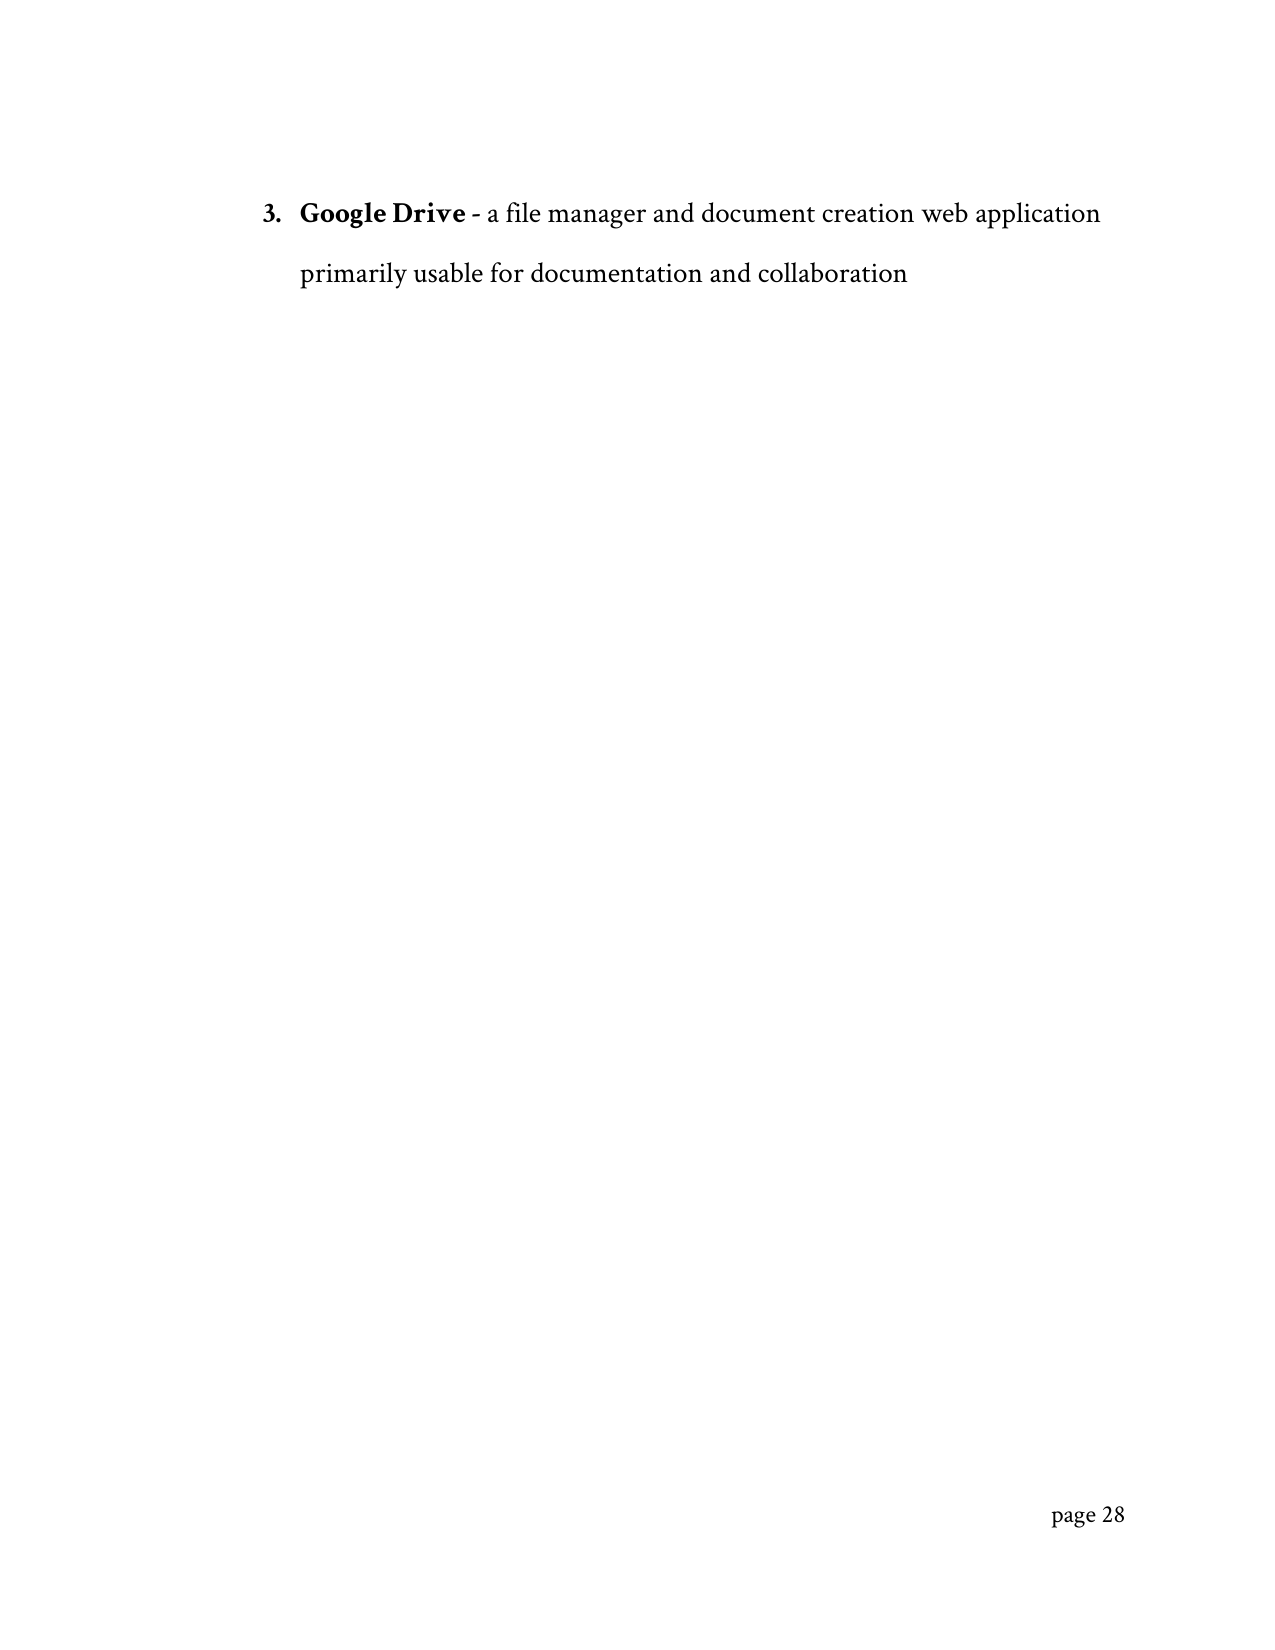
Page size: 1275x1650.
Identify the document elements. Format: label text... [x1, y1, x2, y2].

list Google Drive - a file manager and document creation web application primarily usable for documentation and collaboration [262, 190, 1125, 291]
